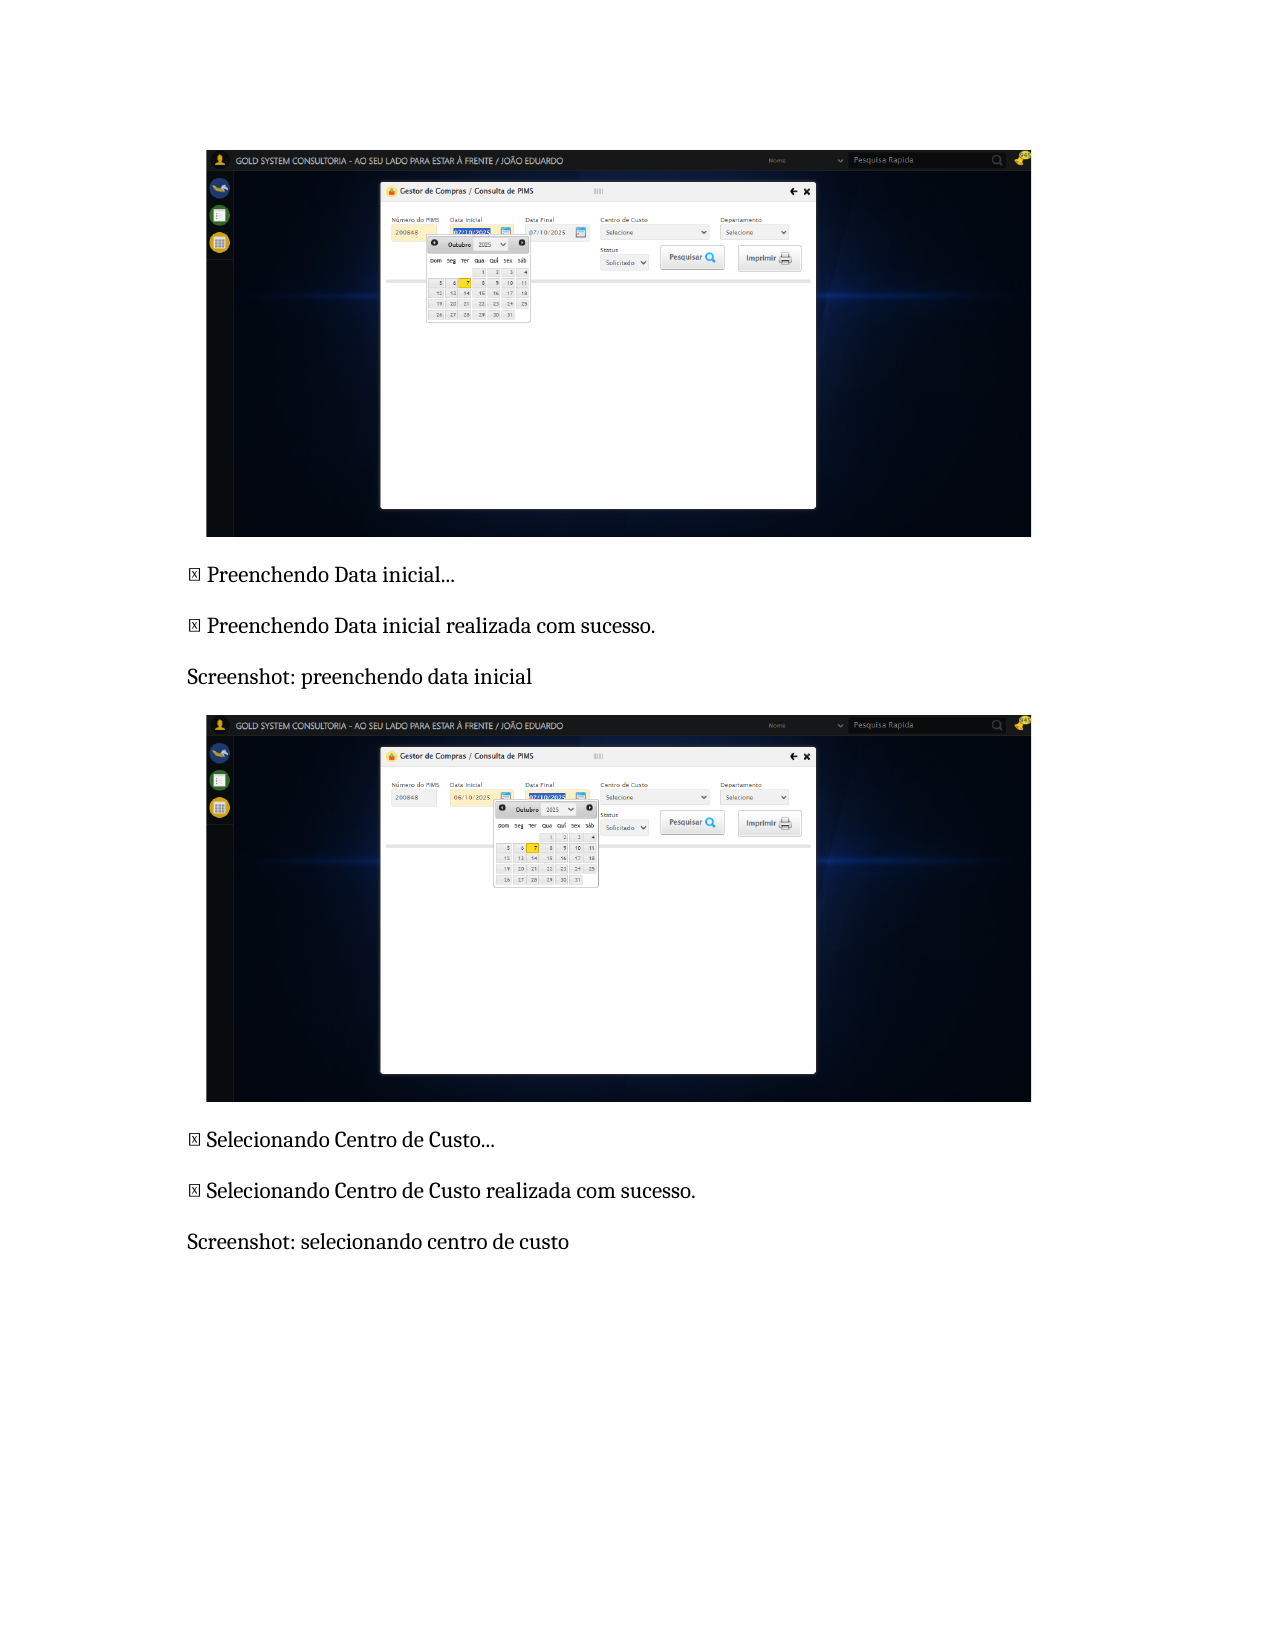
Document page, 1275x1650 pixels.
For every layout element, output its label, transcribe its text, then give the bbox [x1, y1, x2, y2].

text Screenshot: preenchendo data inicial [187, 664, 1087, 690]
picture [206, 150, 1032, 537]
text Screenshot: selecionando centro de custo [187, 1229, 1087, 1255]
text 🔄 Selecionando Centro de Custo... [187, 1127, 1087, 1153]
text ✅ Preenchendo Data inicial realizada com sucesso. [187, 613, 1087, 639]
text ✅ Selecionando Centro de Custo realizada com sucesso. [187, 1178, 1087, 1204]
text 🔄 Preenchendo Data inicial... [187, 562, 1087, 588]
picture [206, 715, 1032, 1102]
